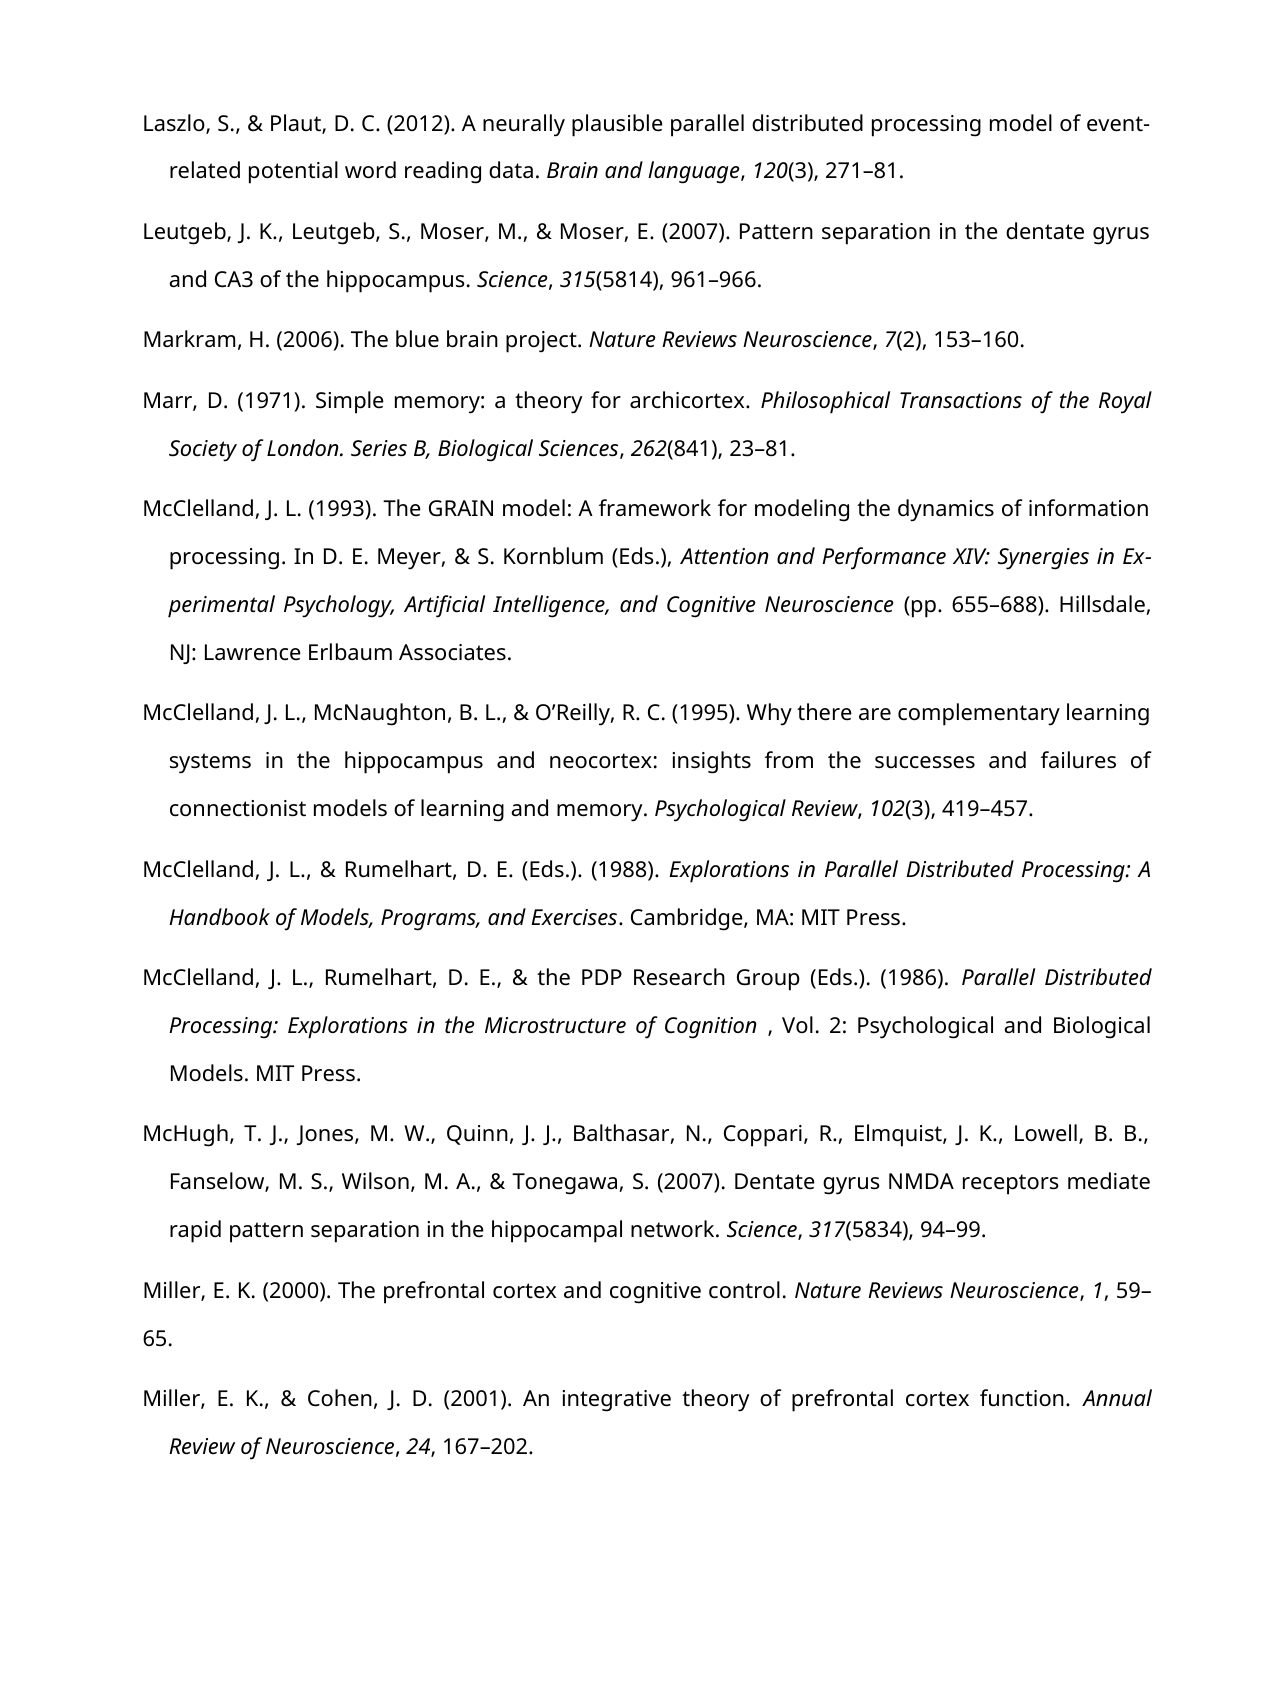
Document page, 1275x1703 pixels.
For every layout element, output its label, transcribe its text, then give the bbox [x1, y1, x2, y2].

text Laszlo, S., & Plaut, D. C. (2012). A neurally plausible parallel distributed processing model of event-related potential word reading data. Brain and language, 120(3), 271–81. [142, 89, 1152, 185]
text Markram, H. (2006). The blue brain project. Nature Reviews Neuroscience, 7(2), 153–160. [142, 306, 1152, 354]
text Marr, D. (1971). Simple memory: a theory for archicortex. Philosophical Transactions of the Royal Society of London. Series B, Biological Sciences, 262(841), 23–81. [142, 367, 1152, 463]
text McClelland, J. L., McNaughton, B. L., & O’Reilly, R. C. (1995). Why there are complementary learning systems in the hippocampus and neocortex: insights from the successes and failures of connectionist models of learning and memory. Psychological Review, 102(3), 419–457. [142, 679, 1152, 823]
text McClelland, J. L., & Rumelhart, D. E. (Eds.). (1988). Explorations in Parallel Distributed Processing: A Handbook of Models, Programs, and Exercises. Cambridge, MA: MIT Press. [142, 836, 1152, 931]
text McClelland, J. L., Rumelhart, D. E., & the PDP Research Group (Eds.). (1986). Parallel Distributed Processing: Explorations in the Microstructure of Cognition , Vol. 2: Psychological and Biological Models. MIT Press. [142, 944, 1152, 1088]
text Leutgeb, J. K., Leutgeb, S., Moser, M., & Moser, E. (2007). Pattern separation in the dentate gyrus and CA3 of the hippocampus. Science, 315(5814), 961–966. [142, 198, 1152, 293]
text McHugh, T. J., Jones, M. W., Quinn, J. J., Balthasar, N., Coppari, R., Elmquist, J. K., Lowell, B. B., Fanselow, M. S., Wilson, M. A., & Tonegawa, S. (2007). Dentate gyrus NMDA receptors mediate rapid pattern separation in the hippocampal network. Science, 317(5834), 94–99. [142, 1100, 1152, 1244]
text Miller, E. K. (2000). The prefrontal cortex and cognitive control. Nature Reviews Neuroscience, 1, 59–65. [142, 1256, 1152, 1353]
text McClelland, J. L. (1993). The GRAIN model: A framework for modeling the dynamics of information processing. In D. E. Meyer, & S. Kornblum (Eds.), Attention and Performance XIV: Synergies in Experimental Psychology, Artiﬁcial Intelligence, and Cognitive Neuroscience (pp. 655–688). Hillsdale, NJ: Lawrence Erlbaum Associates. [142, 475, 1152, 667]
text Miller, E. K., & Cohen, J. D. (2001). An integrative theory of prefrontal cortex function. Annual Review of Neuroscience, 24, 167–202. [142, 1365, 1152, 1461]
